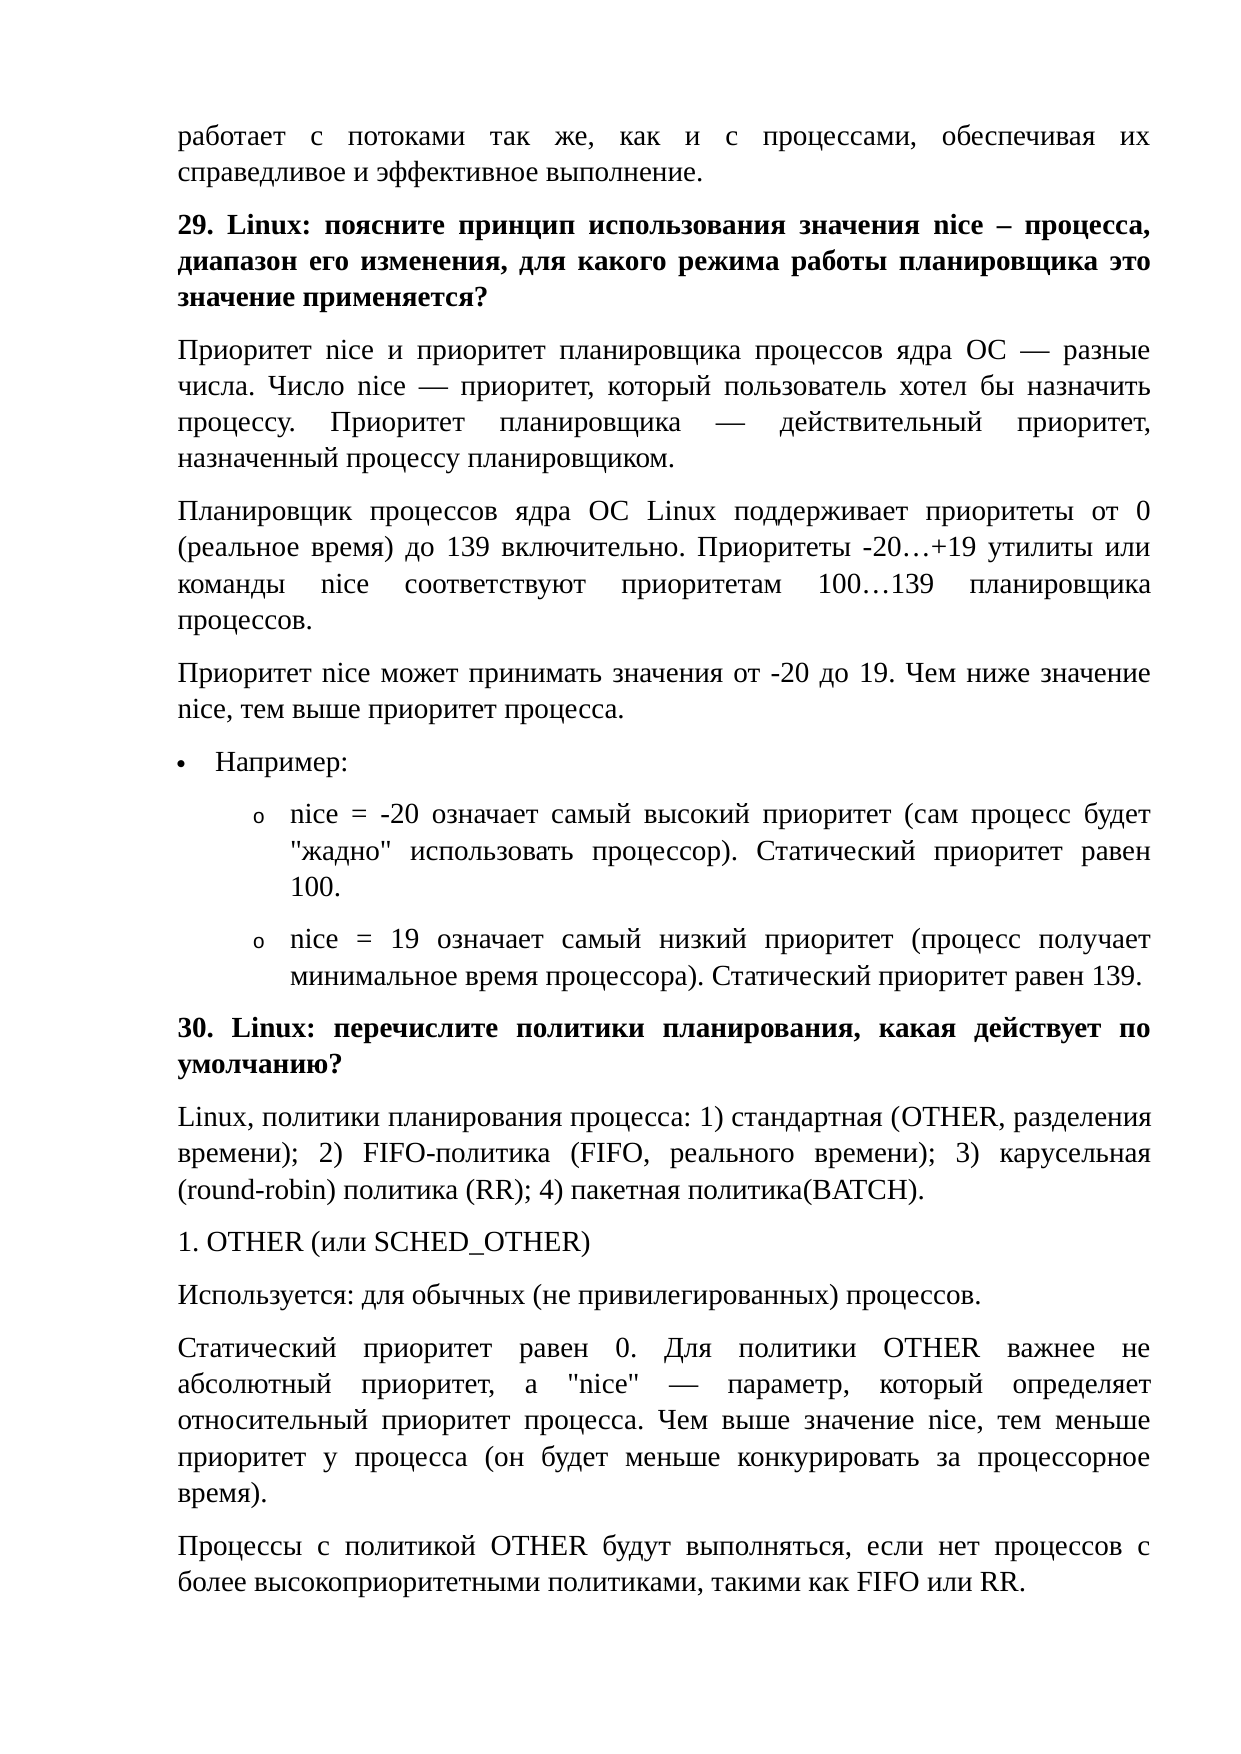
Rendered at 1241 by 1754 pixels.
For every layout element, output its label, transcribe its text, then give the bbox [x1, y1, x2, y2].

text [177, 118, 1152, 188]
list Например: [177, 744, 1152, 777]
text 1. OTHER (или SCHED_OTHER) [177, 1224, 1152, 1258]
text Linux, политики планирования процесса: 1) стандартная (OTHER, разделения времени); 2) FIFO-политика (FIFO, реального времени); 3) карусельная (round-robin) политика (RR); 4) пакетная политика(BATCH). [177, 1099, 1152, 1205]
list nice = 19 означает самый низкий приоритет (процесс получает минимальное время процессора). Статический приоритет равен 139. [252, 922, 1152, 991]
text 29. Linux: поясните принцип использования значения nice – процесса, диапазон его изменения, для какого режима работы планировщика это значение применяется? [177, 207, 1152, 313]
text Используется: для обычных (не привилегированных) процессов. [177, 1277, 1152, 1311]
text Планировщик процессов ядра ОС Linux поддерживает приоритеты от 0 (реальное время) до 139 включительно. Приоритеты -20…+19 утилиты или команды nice соответствуют приоритетам 100…139 планировщика процессов. [177, 493, 1152, 635]
text Процессы с политикой OTHER будут выполняться, если нет процессов с более высокоприоритетными политиками, такими как FIFO или RR. [177, 1528, 1152, 1597]
text Приоритет nice может принимать значения от -20 до 19. Чем ниже значение nice, тем выше приоритет процесса. [177, 655, 1152, 724]
text 30. Linux: перечислите политики планирования, какая действует по умолчанию? [177, 1011, 1152, 1080]
text Приоритет nice и приоритет планировщика процессов ядра ОС — разные числа. Число nice — приоритет, который пользователь хотел бы назначить процессу. Приоритет планировщика — действительный приоритет, назначенный процессу планировщиком. [177, 332, 1152, 474]
list nice = -20 означает самый высокий приоритет (сам процесс будет "жадно" использовать процессор). Статический приоритет равен 100. [252, 796, 1152, 902]
text Статический приоритет равен 0. Для политики OTHER важнее не абсолютный приоритет, а "nice" — параметр, который определяет относительный приоритет процесса. Чем выше значение nice, тем меньше приоритет у процесса (он будет меньше конкурировать за процессорное время). [177, 1330, 1152, 1508]
